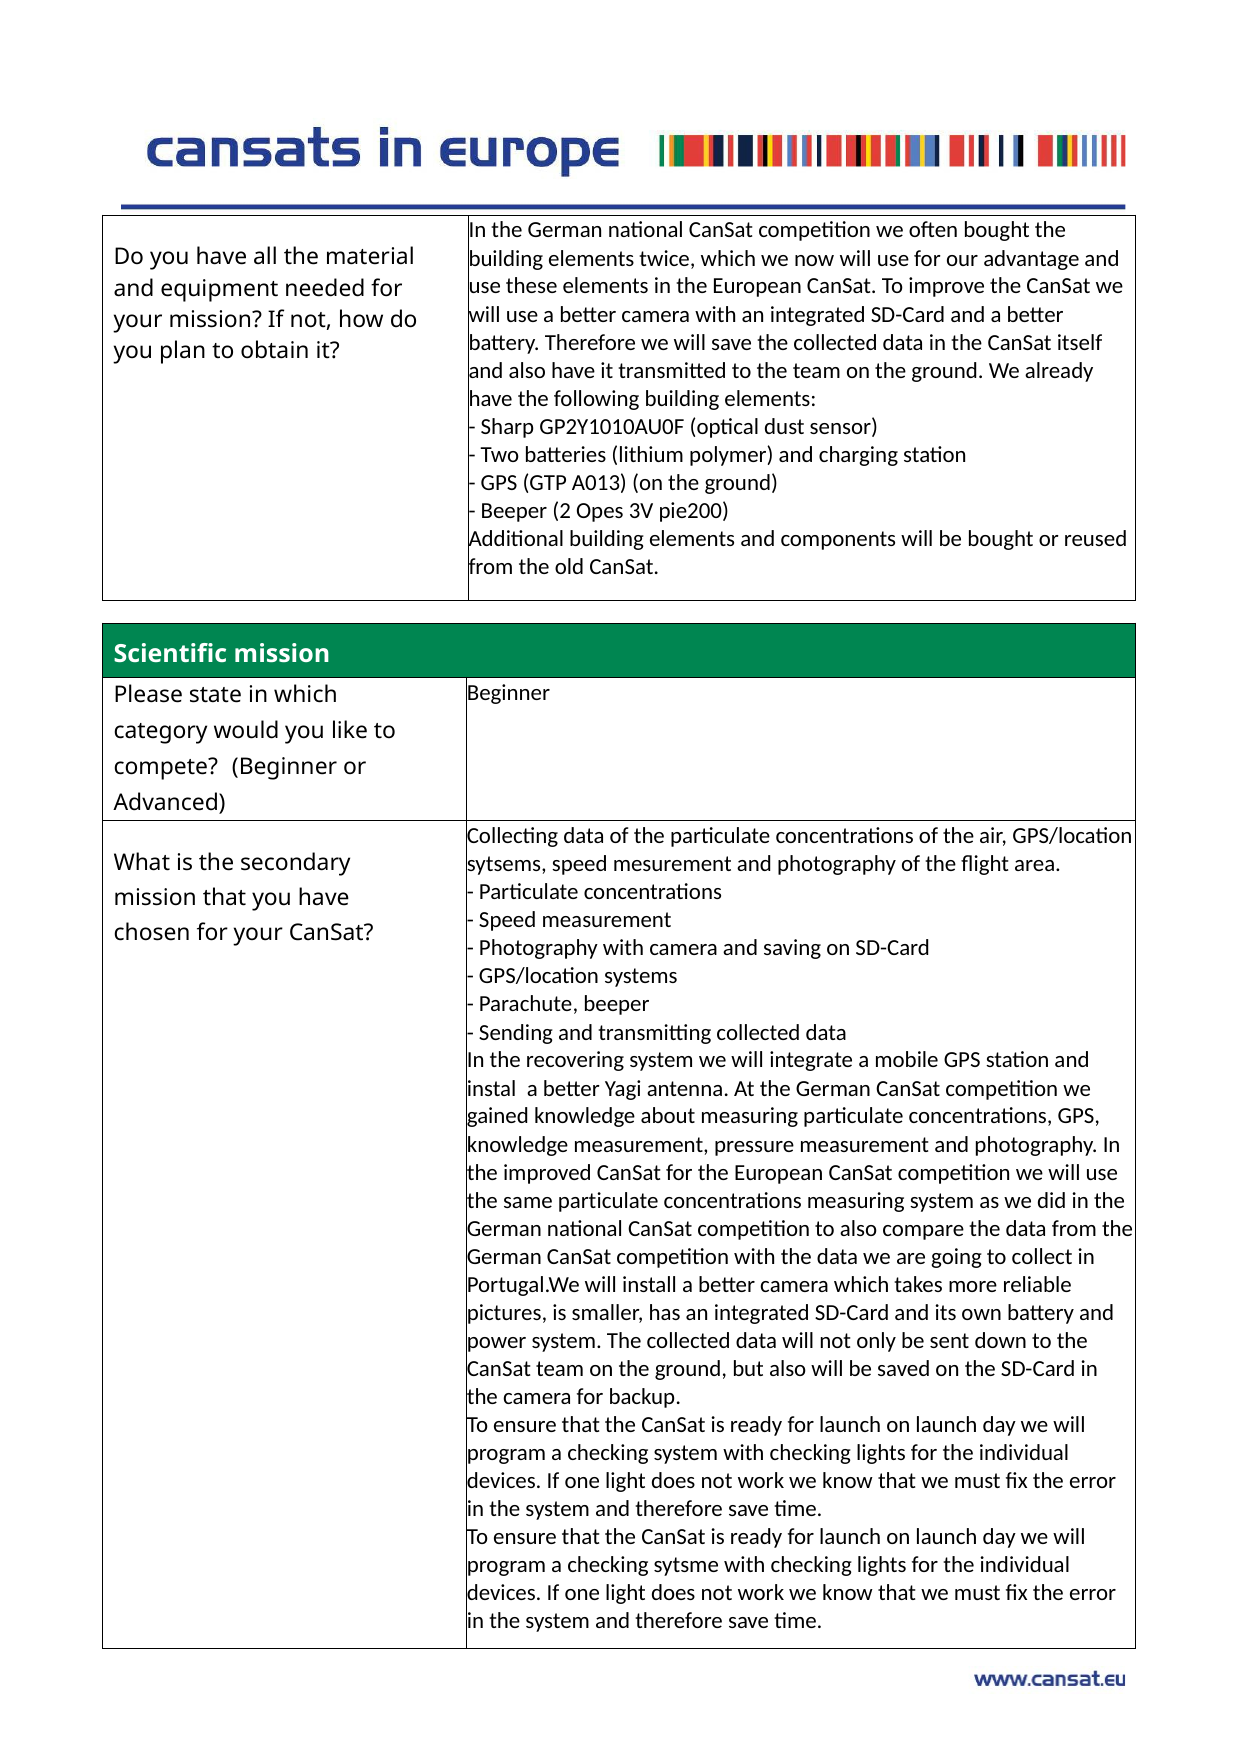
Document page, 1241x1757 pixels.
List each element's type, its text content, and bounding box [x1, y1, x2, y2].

table_cell What is the secondary mission that you have chosen for your CanSat? [103, 821, 466, 1647]
table_header Scientific mission [103, 624, 1135, 677]
table_cell Beginner [467, 678, 1135, 820]
picture [968, 1666, 1126, 1694]
table_cell Do you have all the material and equipment needed for your mission? If not, how do you plan to obtain it? [103, 216, 468, 600]
table_cell Please state in which category would you like to compete? (Beginner or Advanced) [103, 678, 466, 820]
table_cell In the German national CanSat competition we often bought the building elements twice, which we now will use for our advantage and use these elements in the European CanSat. To improve the CanSat we will use a better camera with an integrated SD-Card and a better battery. Therefore we will save the collected data in the CanSat itself and also have it transmitted to the team on the ground. We already have the following building elements: - Sharp GP2Y1010AU0F (optical dust sensor) - Two batteries (lithium polymer) and charging station - GPS (GTP A013) (on the ground) - Beeper (2 Opes 3V pie200) Additional building elements and components will be bought or reused from the old CanSat. [469, 216, 1135, 600]
table_cell Collecting data of the particulate concentrations of the air, GPS/location sytsems, speed mesurement and photography of the flight area. - Particulate concentrations - Speed measurement - Photography with camera and saving on SD-Card - GPS/location systems - Parachute, beeper - Sending and transmitting collected data In the recovering system we will integrate a mobile GPS station and instal a better Yagi antenna. At the German CanSat competition we gained knowledge about measuring particulate concentrations, GPS, knowledge measurement, pressure measurement and photography. In the improved CanSat for the European CanSat competition we will use the same particulate concentrations measuring system as we did in the German national CanSat competition to also compare the data from the German CanSat competition with the data we are going to collect in Portugal.We will install a better camera which takes more reliable pictures, is smaller, has an integrated SD-Card and its own battery and power system. The collected data will not only be sent down to the CanSat team on the ground, but also will be saved on the SD-Card in the camera for backup. To ensure that the CanSat is ready for launch on launch day we will program a checking system with checking lights for the individual devices. If one light does not work we know that we must fix the error in the system and therefore save time. To ensure that the CanSat is ready for launch on launch day we will program a checking sytsme with checking lights for the individual devices. If one light does not work we know that we must fix the error in the system and therefore save time. [467, 821, 1135, 1647]
picture [121, 69, 1126, 215]
